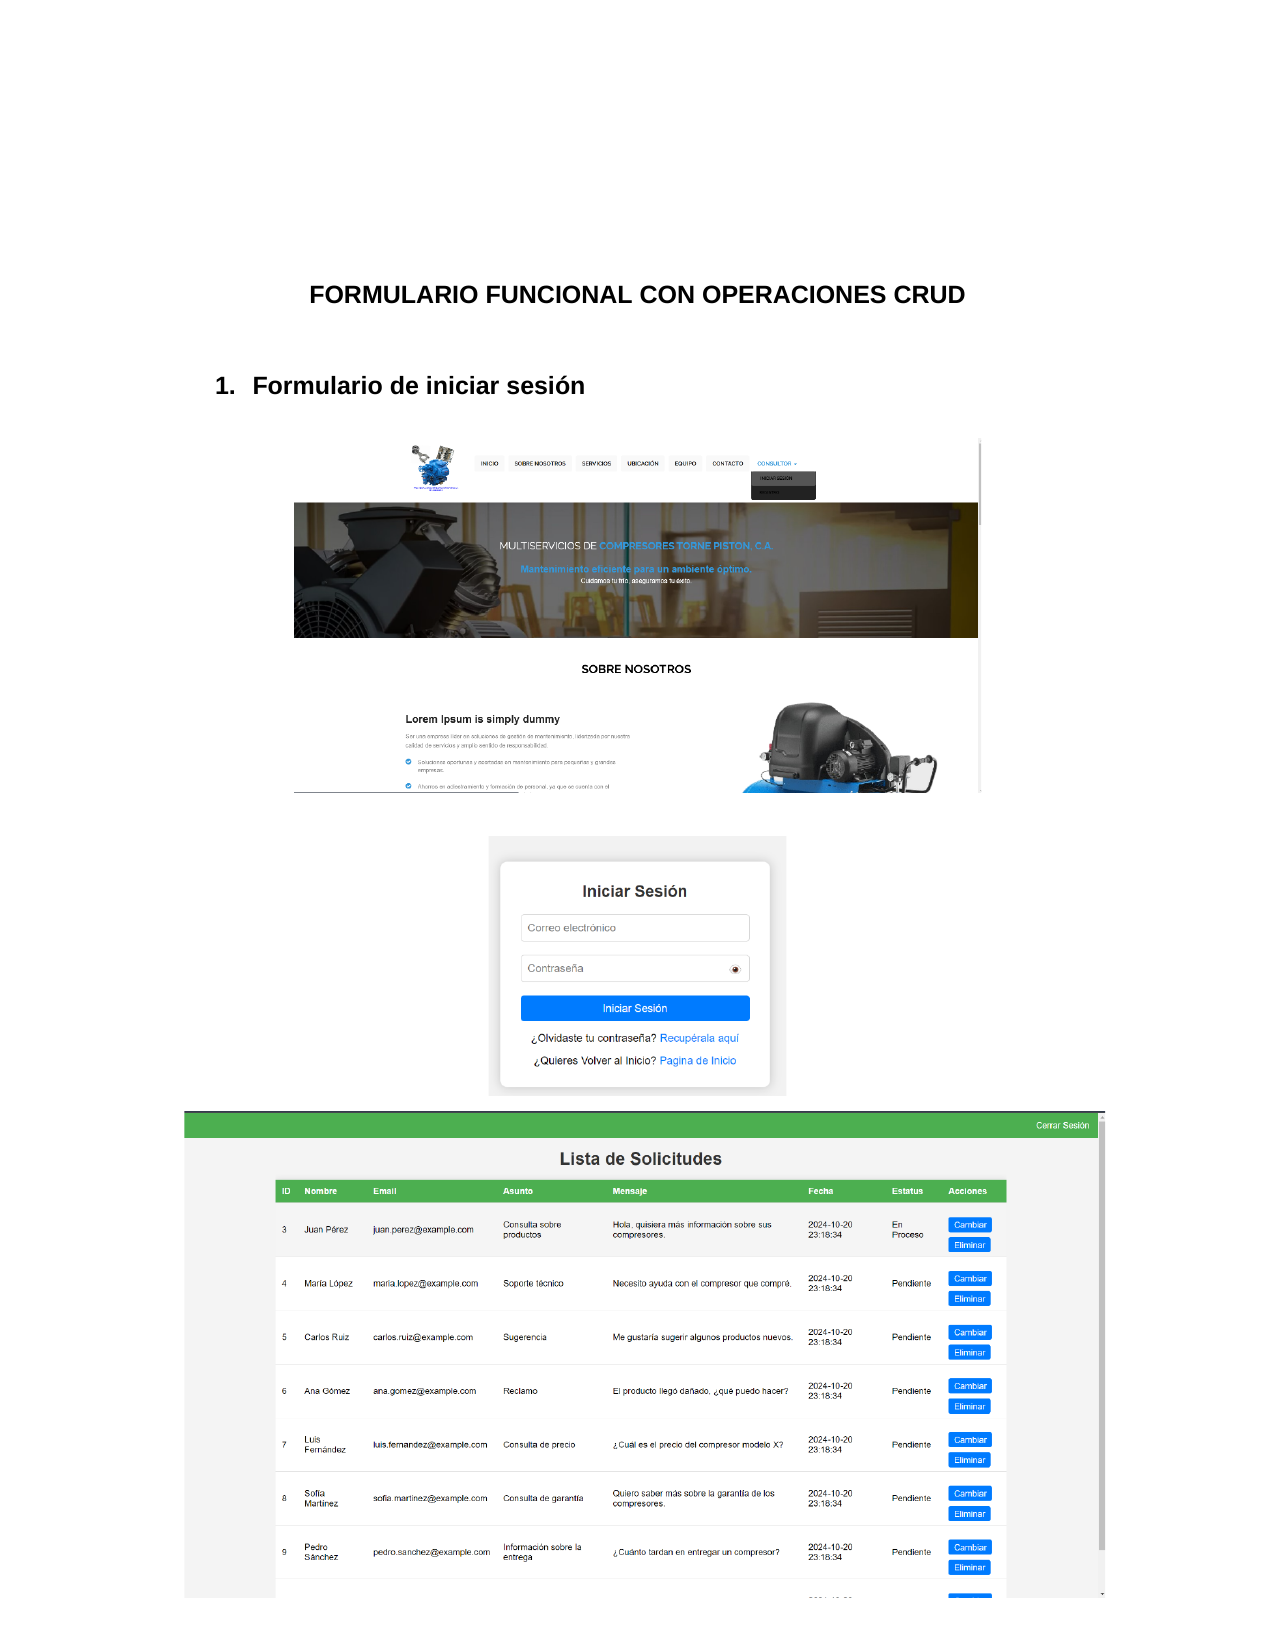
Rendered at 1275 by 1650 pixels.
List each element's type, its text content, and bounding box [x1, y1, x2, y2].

text FORMULARIO FUNCIONAL CON OPERACIONES CRUD [177, 281, 1098, 309]
picture [488, 836, 787, 1096]
list Formulario de iniciar sesión [215, 371, 1098, 400]
picture [294, 438, 982, 793]
picture [184, 1111, 1105, 1598]
